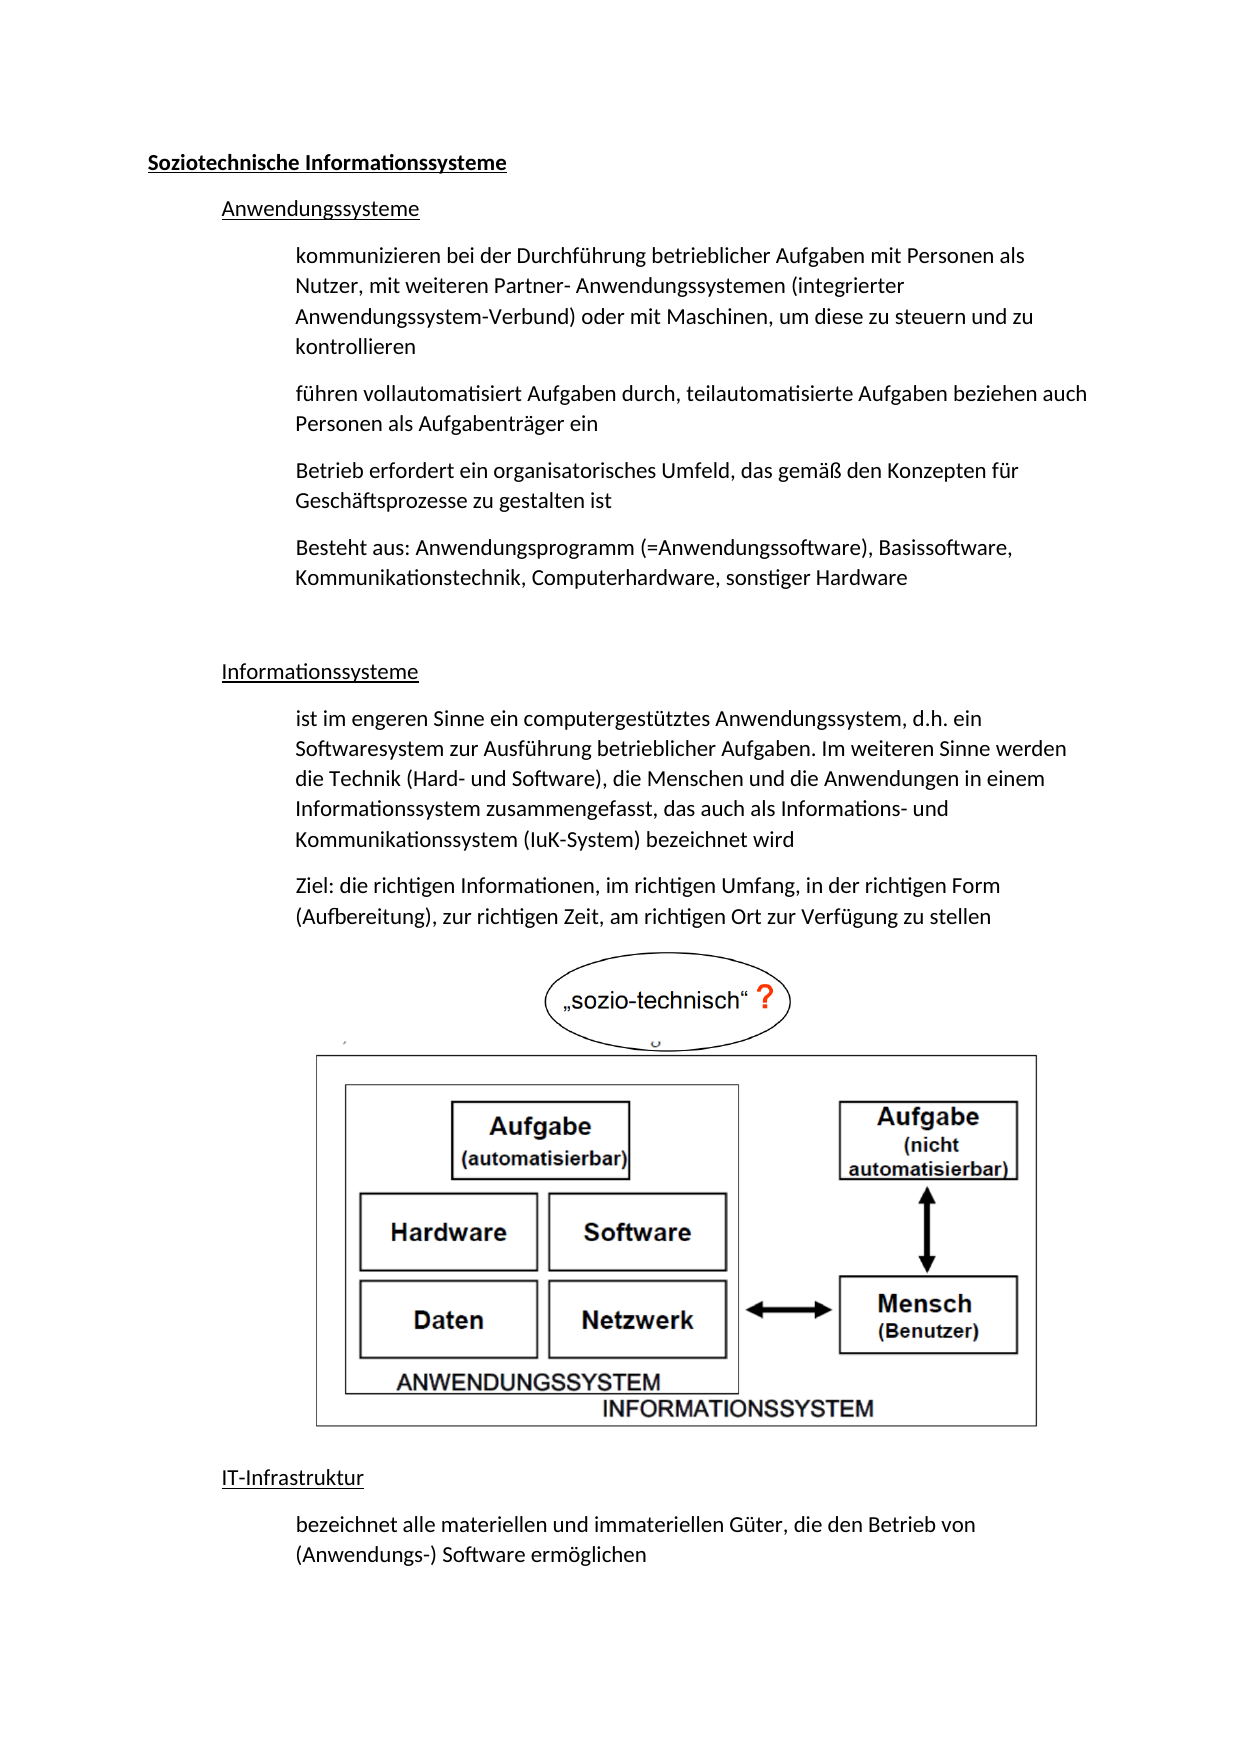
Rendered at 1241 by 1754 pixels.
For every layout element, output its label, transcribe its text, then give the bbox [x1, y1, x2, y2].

text führen vollautomatisiert Aufgaben durch, teilautomatisierte Aufgaben beziehen auch Personen als Aufgabenträger ein [295, 379, 1093, 437]
text Informationssysteme [148, 657, 1093, 685]
text Anwendungssysteme [148, 194, 1093, 222]
text ist im engeren Sinne ein computergestütztes Anwendungssystem, d.h. ein Softwaresystem zur Ausführung betrieblicher Aufgaben. Im weiteren Sinne werden die Technik (Hard- und Software), die Menschen und die Anwendungen in einem Informationssystem zusammengefasst, das auch als Informations- und Kommunikationssystem (IuK-System) bezeichnet wird [295, 704, 1093, 853]
text IT-Infrastruktur [148, 1463, 1093, 1491]
text kommunizieren bei der Durchführung betrieblicher Aufgaben mit Personen als Nutzer, mit weiteren Partner- Anwendungssystemen (integrierter Anwendungssystem-Verbund) oder mit Maschinen, um diese zu steuern und zu kontrollieren [295, 241, 1093, 360]
text bezeichnet alle materiellen und immateriellen Güter, die den Betrieb von (Anwendungs-) Software ermöglichen [295, 1510, 1093, 1568]
picture [295, 948, 1068, 1445]
text Betrieb erfordert ein organisatorisches Umfeld, das gemäß den Konzepten für Geschäftsprozesse zu gestalten ist [295, 456, 1093, 514]
text Ziel: die richtigen Informationen, im richtigen Umfang, in der richtigen Form (Aufbereitung), zur richtigen Zeit, am richtigen Ort zur Verfügung zu stellen [295, 872, 1093, 930]
text Besteht aus: Anwendungsprogramm (=Anwendungssoftware), Basissoftware, Kommunikationstechnik, Computerhardware, sonstiger Hardware [295, 533, 1093, 591]
text Soziotechnische Informationssysteme [148, 148, 1093, 176]
